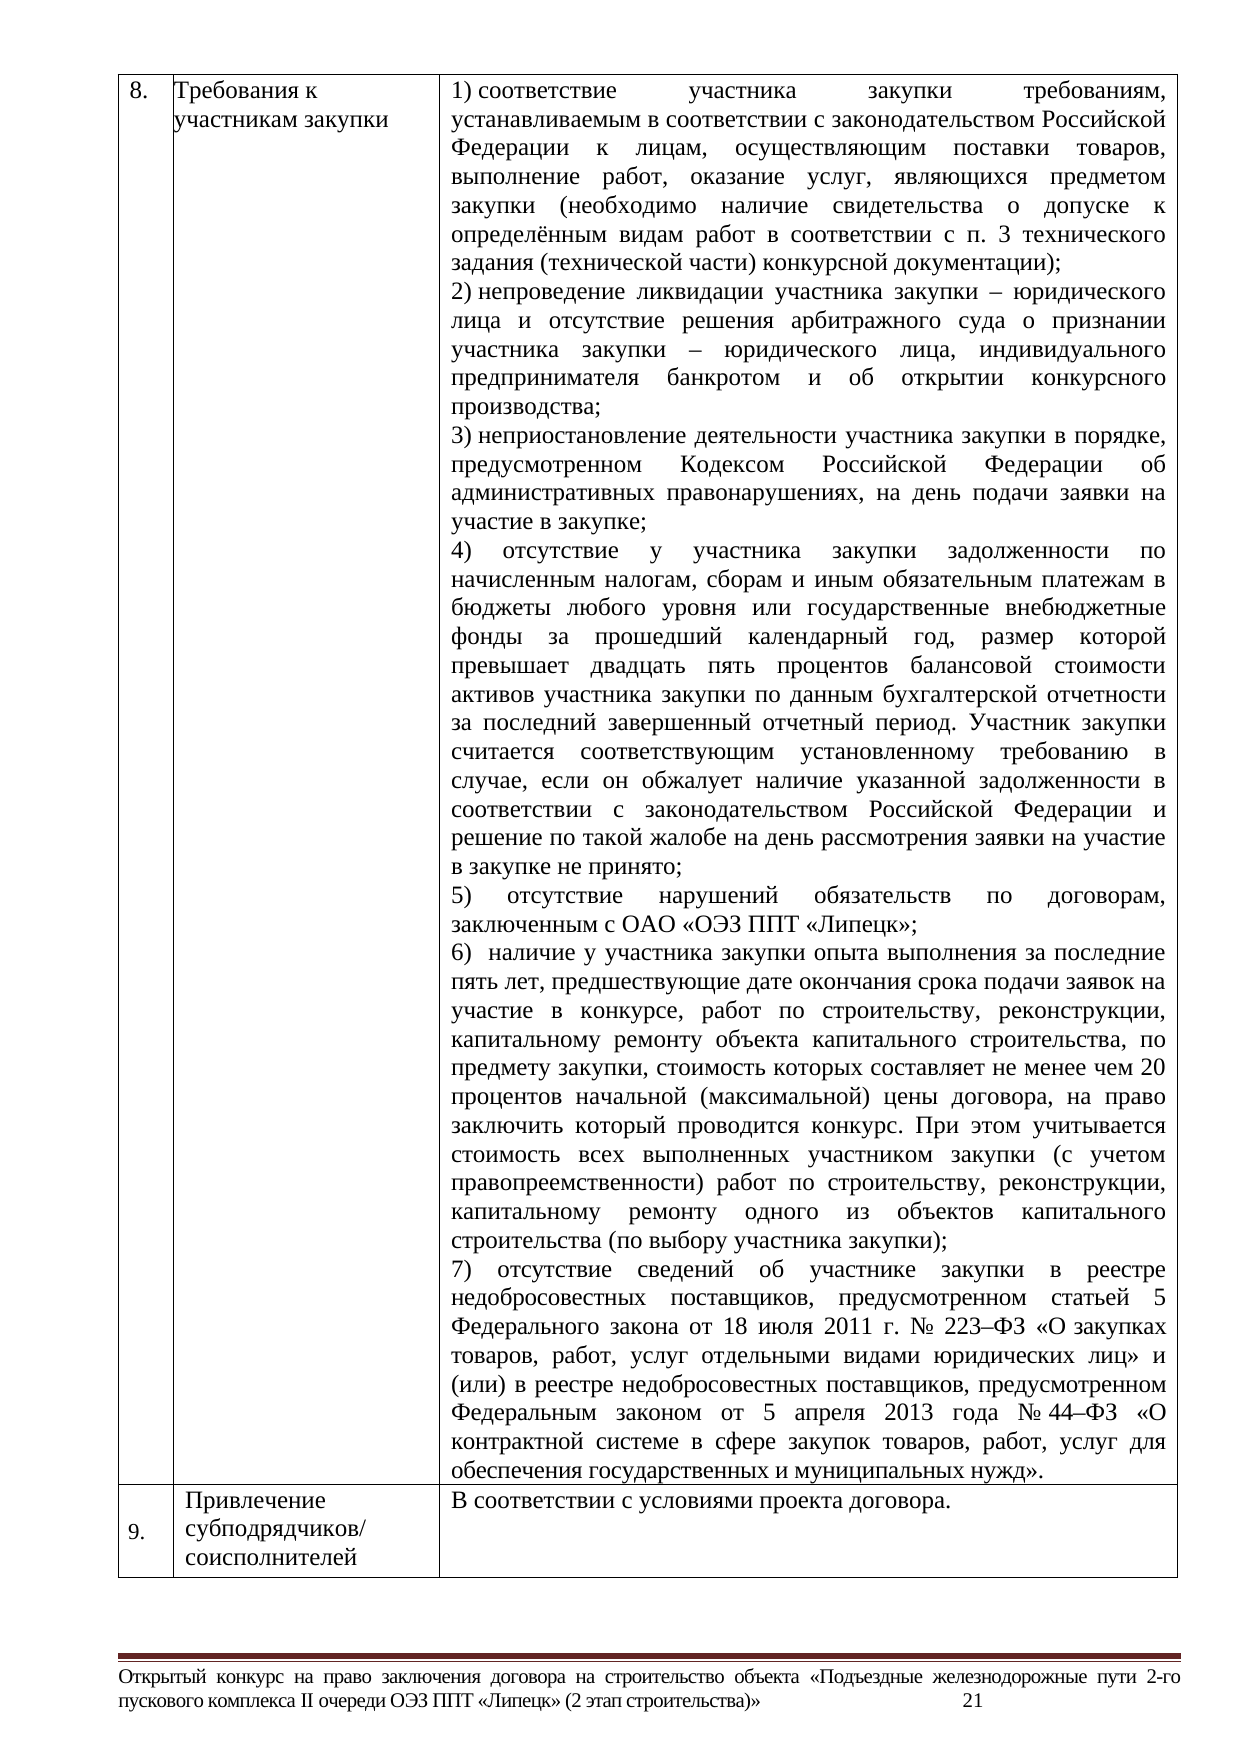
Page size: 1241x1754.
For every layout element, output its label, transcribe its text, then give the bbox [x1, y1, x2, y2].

table_cell 1) соответствие участника закупки требованиям, устанавливаемым в соответствии с законодательством Российской Федерации к лицам, осуществляющим поставки товаров, выполнение работ, оказание услуг, являющихся предметом закупки (необходимо наличие свидетельства о допуске к определённым видам работ в соответствии с п. 3 технического задания (технической части) конкурсной документации); 2) непроведение ликвидации участника закупки – юридического лица и отсутствие решения арбитражного суда о признании участника закупки – юридического лица, индивидуального предпринимателя банкротом и об открытии конкурсного производства; 3) неприостановление деятельности участника закупки в порядке, предусмотренном Кодексом Российской Федерации об административных правонарушениях, на день подачи заявки на участие в закупке; 4) отсутствие у участника закупки задолженности по начисленным налогам, сборам и иным обязательным платежам в бюджеты любого уровня или государственные внебюджетные фонды за прошедший календарный год, размер которой превышает двадцать пять процентов балансовой стоимости активов участника закупки по данным бухгалтерской отчетности за последний завершенный отчетный период. Участник закупки считается соответствующим установленному требованию в случае, если он обжалует наличие указанной задолженности в соответствии с законодательством Российской Федерации и решение по такой жалобе на день рассмотрения заявки на участие в закупке не принято; 5) отсутствие нарушений обязательств по договорам, заключенным с ОАО «ОЭЗ ППТ «Липецк»; 6) наличие у участника закупки опыта выполнения за последние пять лет, предшествующие дате окончания срока подачи заявок на участие в конкурсе, работ по строительству, реконструкции, капитальному ремонту объекта капитального строительства, по предмету закупки, стоимость которых составляет не менее чем 20 процентов начальной (максимальной) цены договора, на право заключить который проводится конкурс. При этом учитывается стоимость всех выполненных участником закупки (с учетом правопреемственности) работ по строительству, реконструкции, капитальному ремонту одного из объектов капитального строительства (по выбору участника закупки); 7) отсутствие сведений об участнике закупки в реестре недобросовестных поставщиков, предусмотренном статьей 5 Федерального закона от 18 июля 2011 г. № 223–ФЗ «О закупках товаров, работ, услуг отдельными видами юридических лиц» и (или) в реестре недобросовестных поставщиков, предусмотренном Федеральным законом от 5 апреля 2013 года № 44–ФЗ «О контрактной системе в сфере закупок товаров, работ, услуг для обеспечения государственных и муниципальных нужд». [440, 75, 1177, 1484]
table_cell В соответствии с условиями проекта договора. [440, 1485, 1177, 1577]
table_cell 8. [119, 75, 173, 1484]
table_cell 9. [119, 1485, 173, 1577]
table_cell Требования к участникам закупки [174, 75, 439, 1484]
table_cell Привлечение субподрядчиков/ соисполнителей [174, 1485, 439, 1577]
